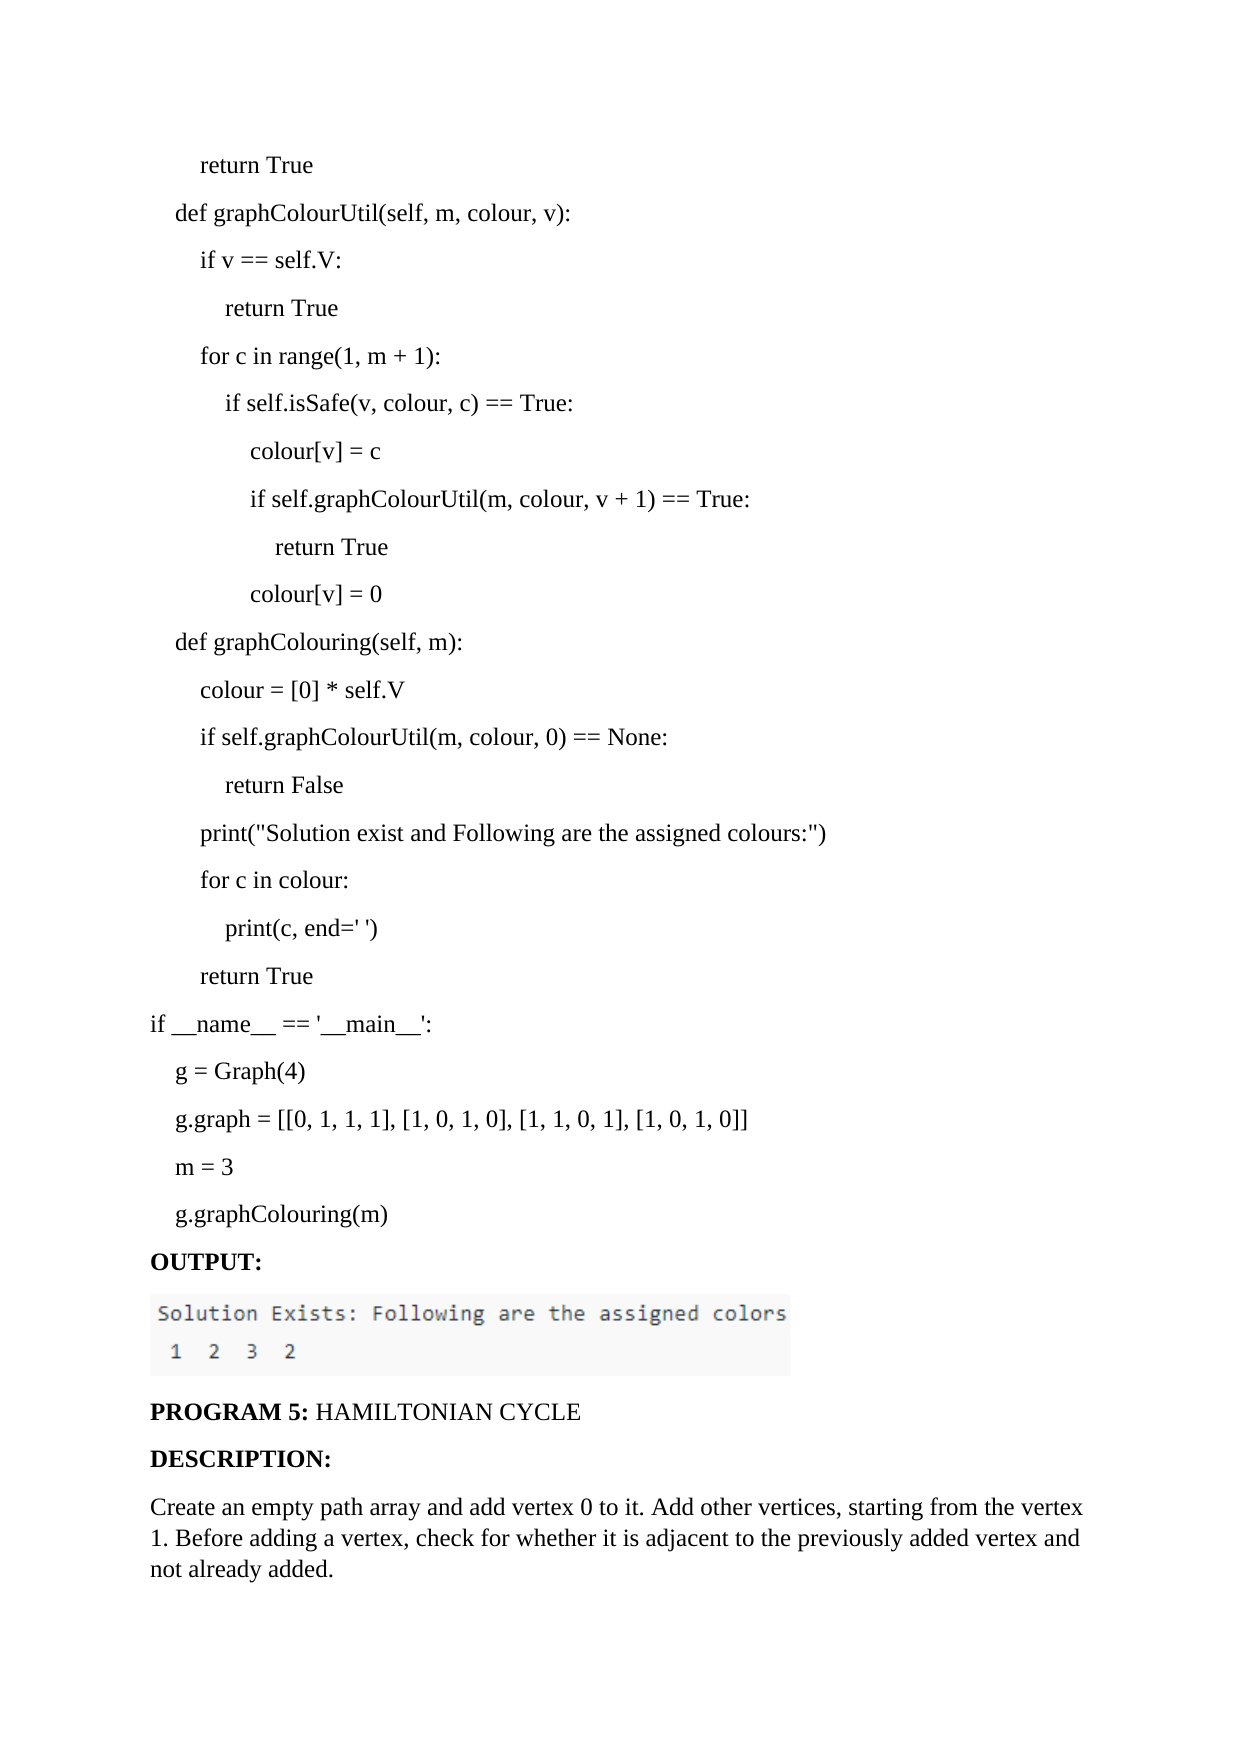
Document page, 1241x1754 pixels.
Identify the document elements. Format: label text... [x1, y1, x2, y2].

picture [150, 1294, 791, 1376]
text return True [150, 532, 1090, 560]
text if __name__ == '__main__': [150, 1009, 1090, 1037]
text for c in colour: [150, 866, 1090, 894]
text colour[v] = c [150, 436, 1090, 465]
text g.graph = [[0, 1, 1, 1], [1, 0, 1, 0], [1, 1, 0, 1], [1, 0, 1, 0]] [150, 1104, 1090, 1133]
text m = 3 [150, 1152, 1090, 1181]
text DESCRIPTION: [150, 1444, 1090, 1473]
text print("Solution exist and Following are the assigned colours:") [150, 818, 1090, 847]
text print(c, end=' ') [150, 913, 1090, 942]
text if self.graphColourUtil(m, colour, v + 1) == True: [150, 484, 1090, 513]
text if self.isSafe(v, colour, c) == True: [150, 388, 1090, 417]
text return True [150, 293, 1090, 322]
text g.graphColouring(m) [150, 1199, 1090, 1228]
text Create an empty path array and add vertex 0 to it. Add other vertices, starting from the vertex 1. Before adding a vertex, check for whether it is adjacent to the previously added vertex and not already added. [150, 1492, 1090, 1583]
text return True [150, 961, 1090, 990]
text colour = [0] * self.V [150, 675, 1090, 703]
text g = Graph(4) [150, 1056, 1090, 1085]
text return True [150, 150, 1090, 179]
text def graphColourUtil(self, m, colour, v): [150, 198, 1090, 226]
text OUTPUT: [150, 1247, 1090, 1276]
text return False [150, 770, 1090, 799]
text colour[v] = 0 [150, 579, 1090, 608]
text if v == self.V: [150, 245, 1090, 274]
text def graphColouring(self, m): [150, 627, 1090, 656]
text for c in range(1, m + 1): [150, 341, 1090, 369]
text if self.graphColourUtil(m, colour, 0) == None: [150, 722, 1090, 751]
